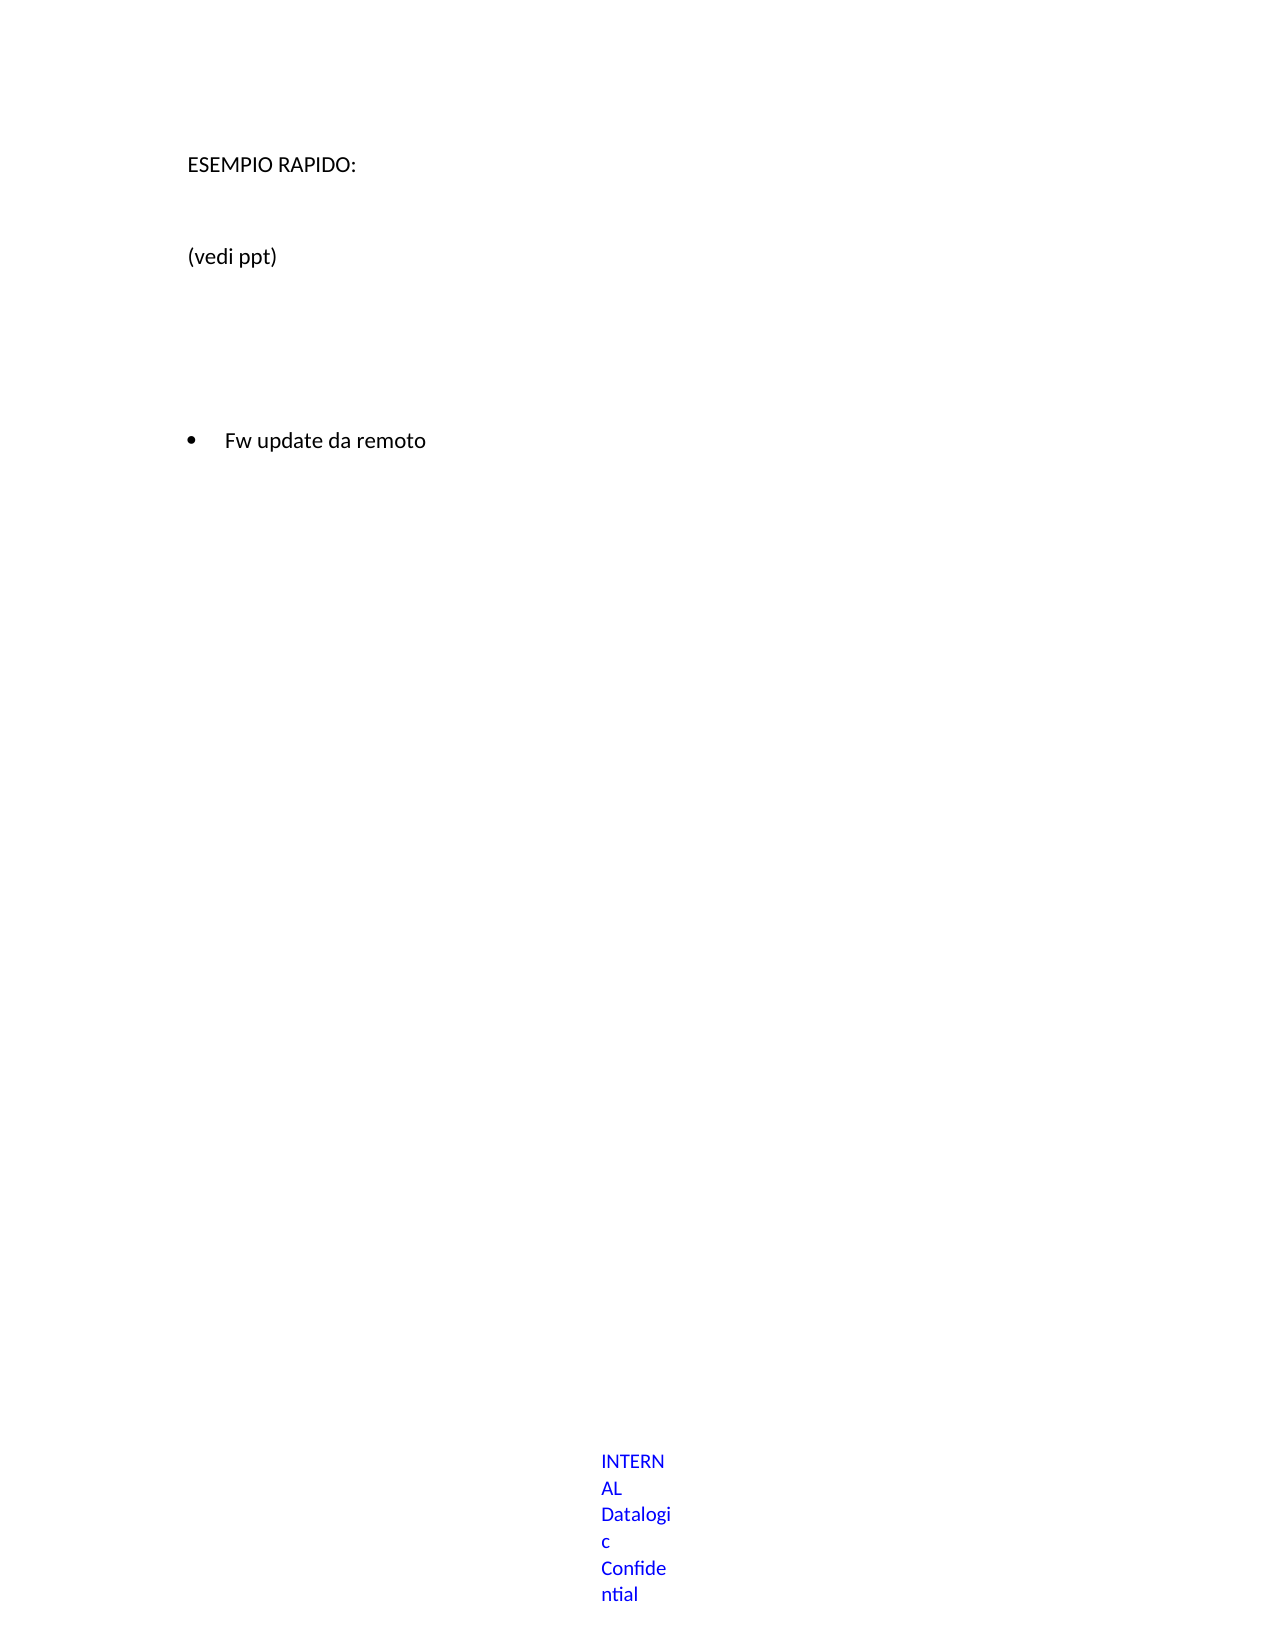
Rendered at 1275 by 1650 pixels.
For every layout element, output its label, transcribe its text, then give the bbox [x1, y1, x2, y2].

list Fw update da remoto [187, 426, 1125, 454]
text ESEMPIO RAPIDO: [187, 150, 1125, 178]
text (vedi ppt) [187, 242, 1125, 270]
